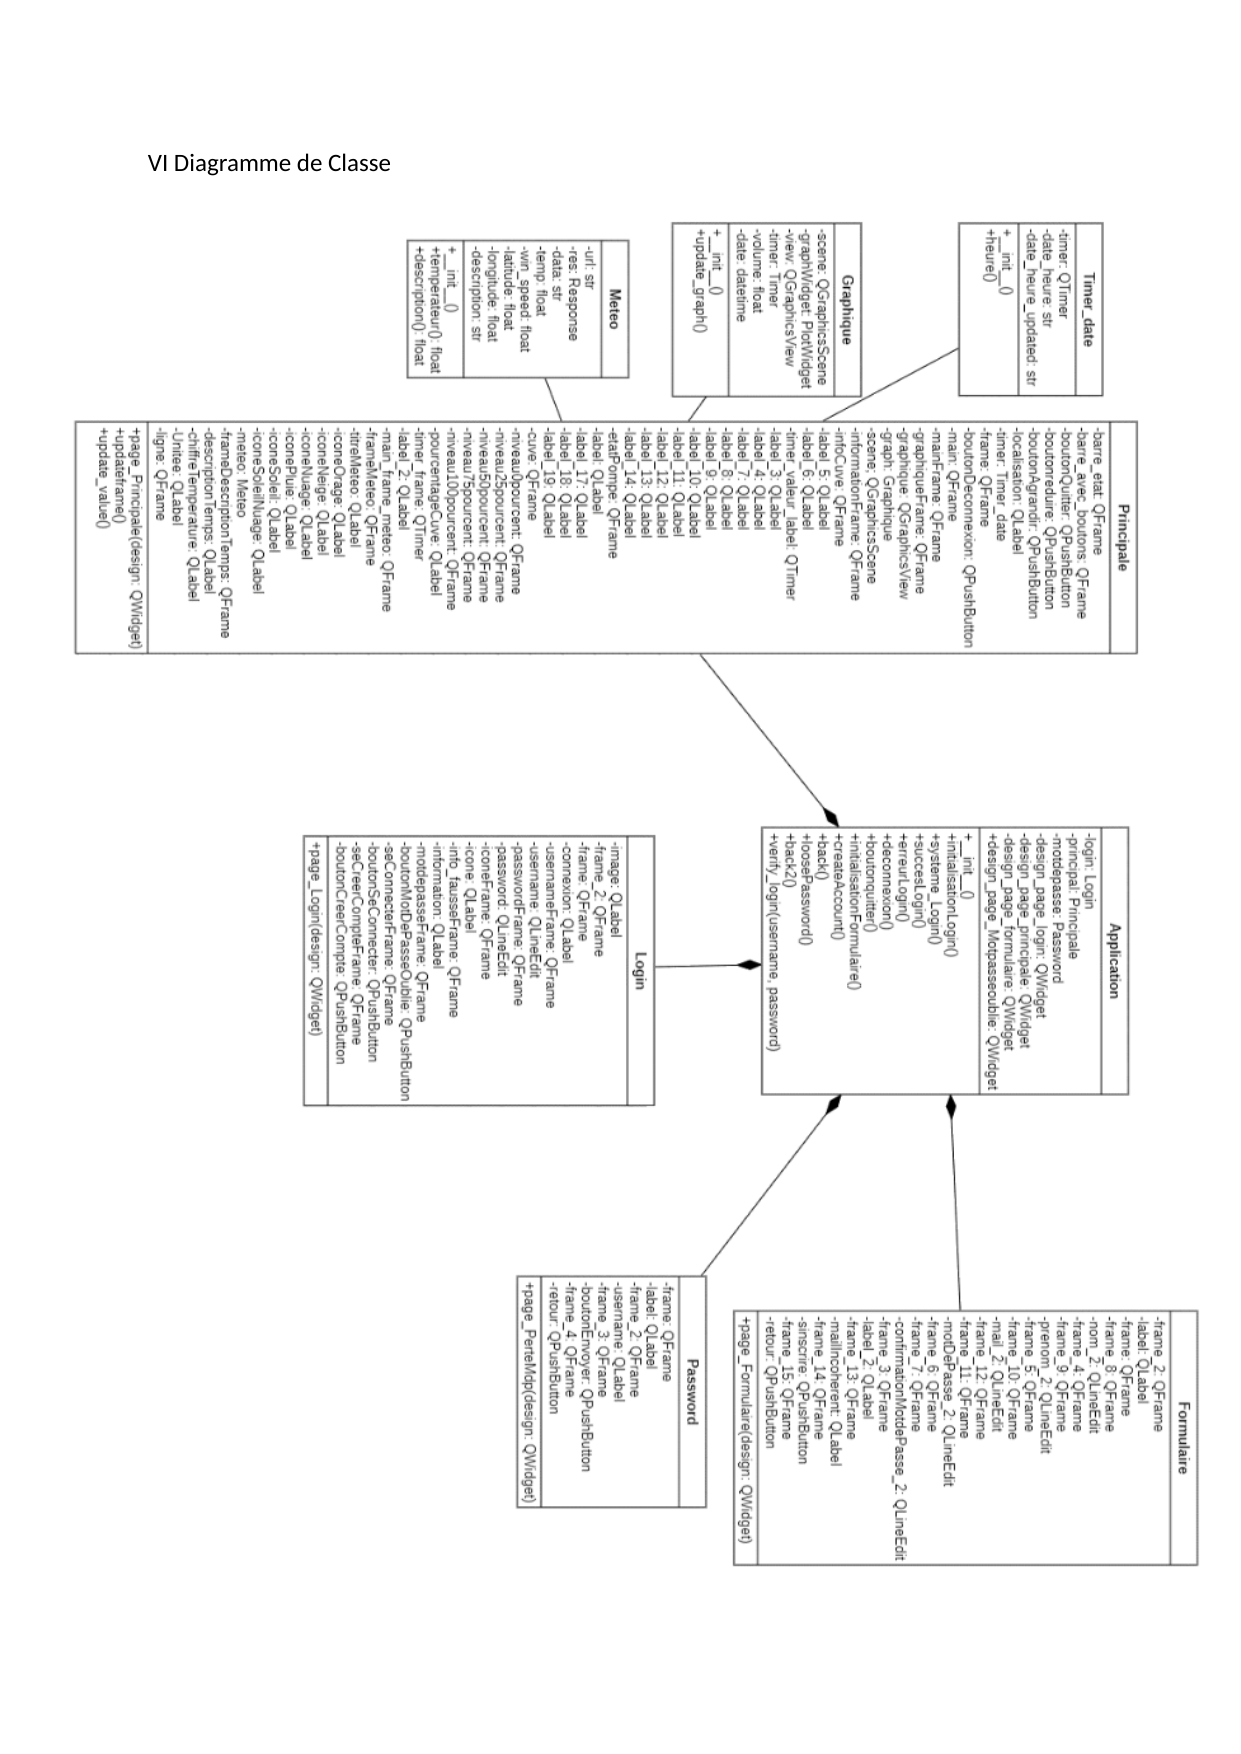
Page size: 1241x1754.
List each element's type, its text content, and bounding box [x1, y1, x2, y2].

picture [34, 214, 1208, 1605]
text VI Diagramme de Classe [148, 148, 1093, 178]
